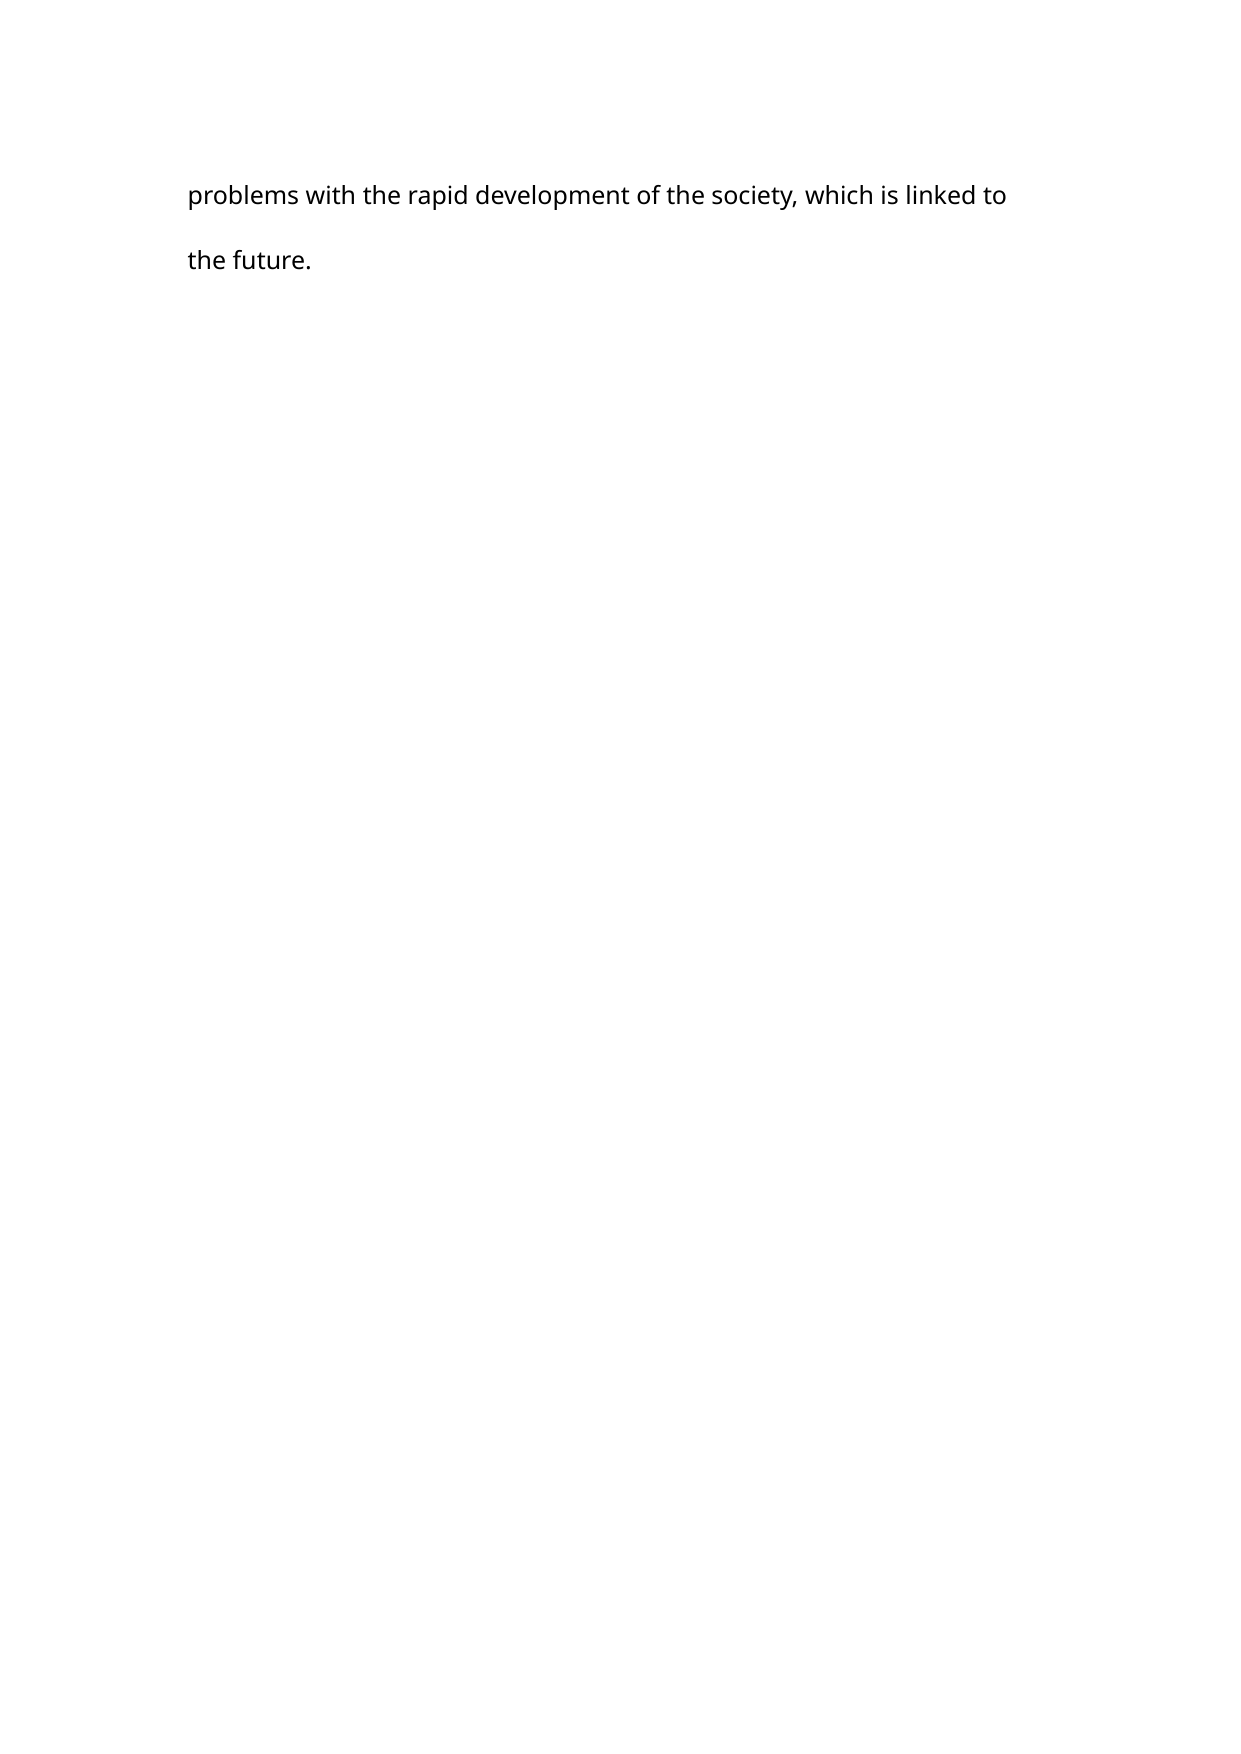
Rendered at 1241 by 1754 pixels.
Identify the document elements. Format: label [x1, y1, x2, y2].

text [187, 162, 1053, 292]
